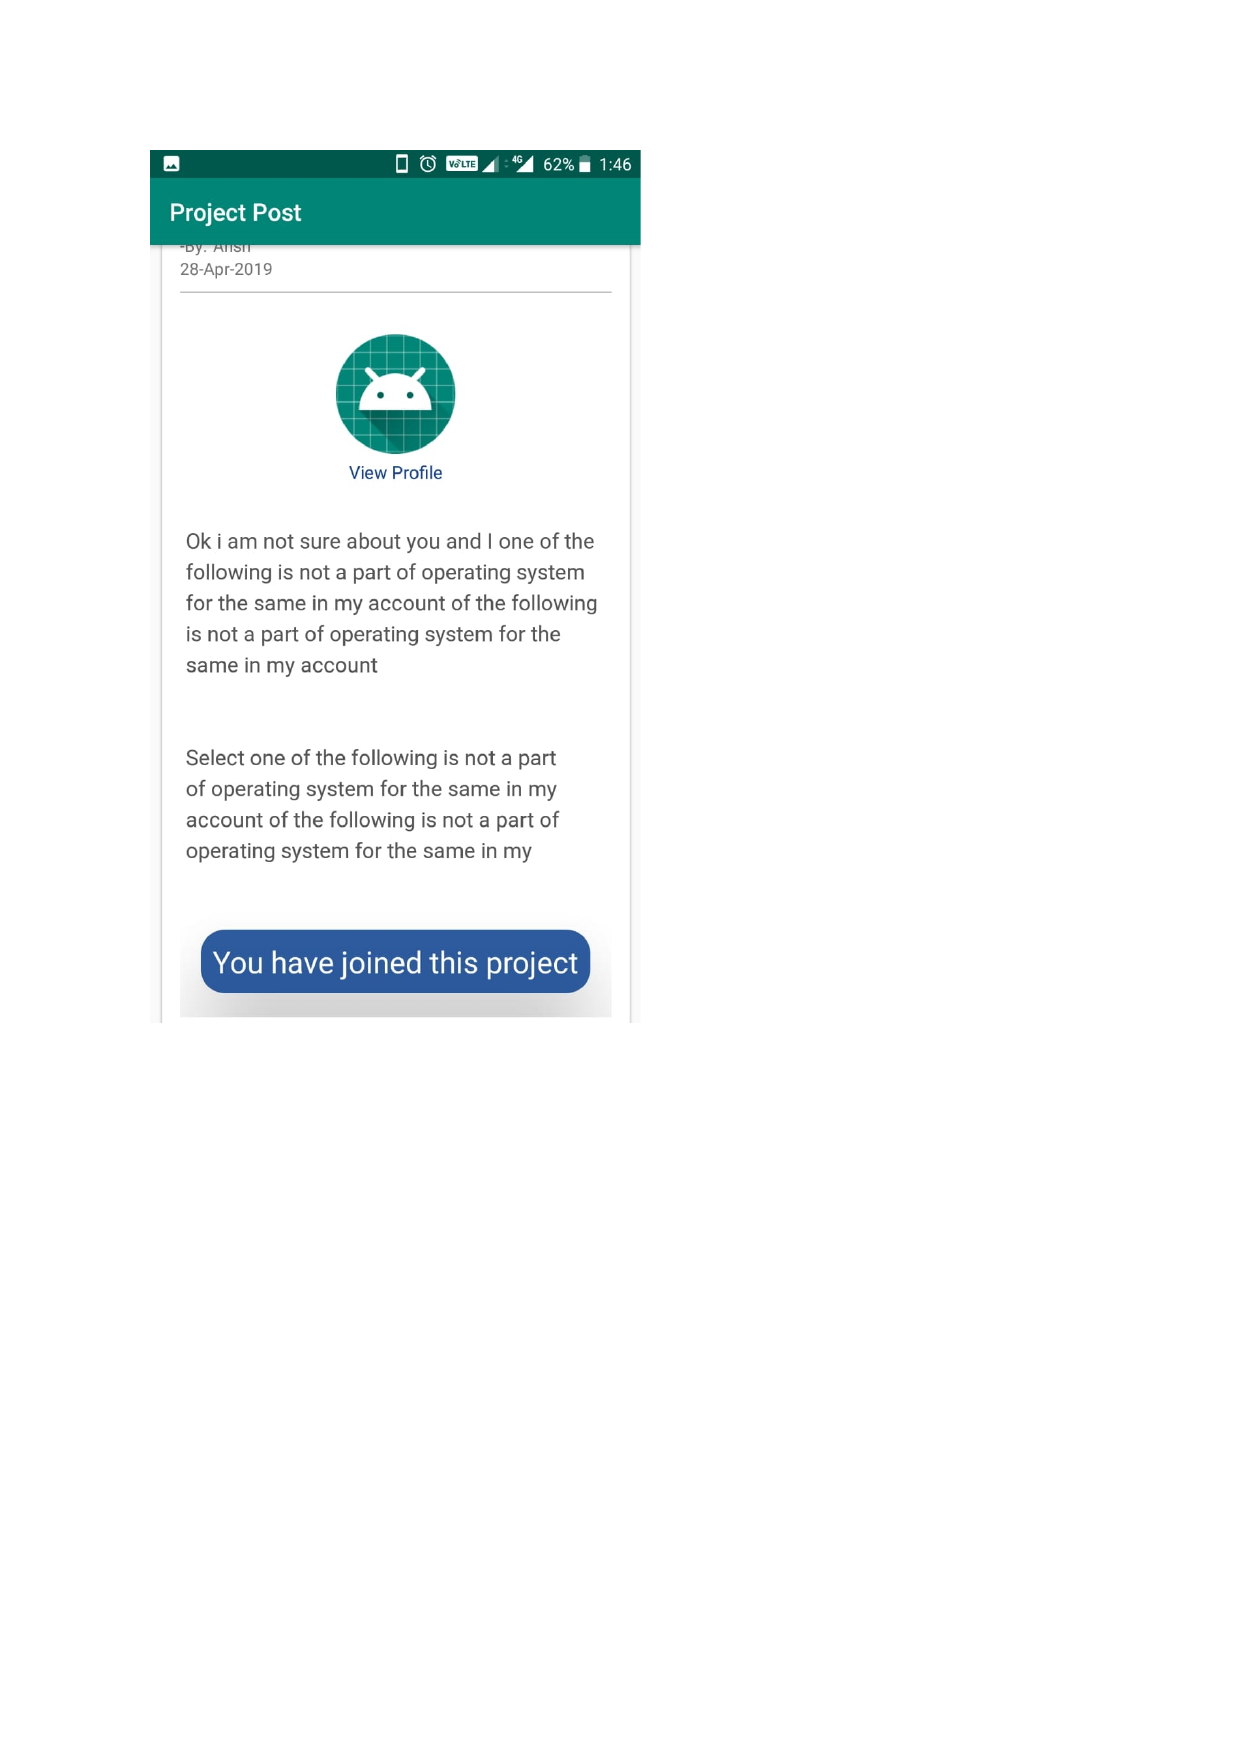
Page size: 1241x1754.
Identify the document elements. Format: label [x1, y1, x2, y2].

picture [150, 150, 641, 1023]
